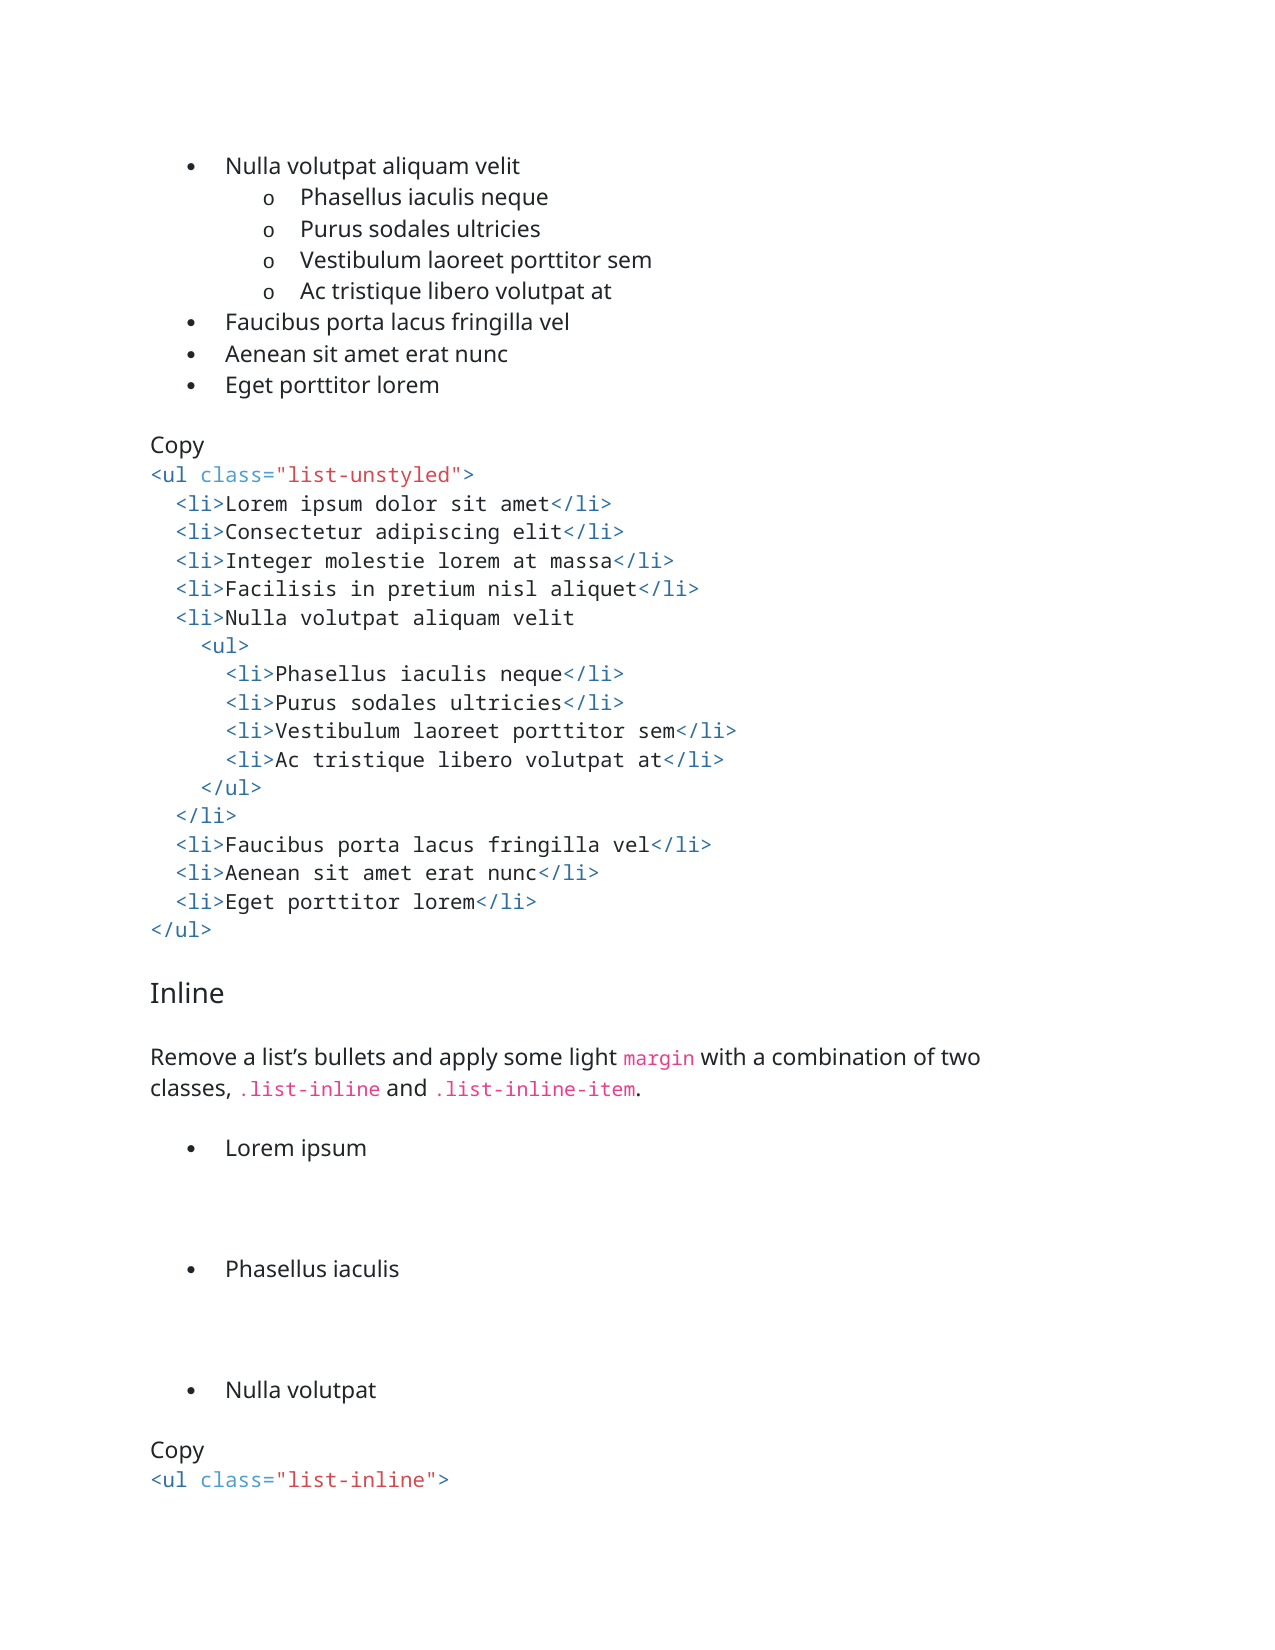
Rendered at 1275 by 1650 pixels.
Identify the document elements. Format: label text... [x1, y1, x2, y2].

text <li>Integer molestie lorem at massa</li> [150, 546, 1125, 574]
text <li>Phasellus iaculis neque</li> [150, 659, 1125, 688]
list Purus sodales ultricies [262, 212, 1125, 244]
list Lorem ipsum [187, 1132, 1125, 1163]
text <ul> [150, 631, 1125, 659]
list Nulla volutpat [187, 1374, 1125, 1405]
text </li> [150, 802, 1125, 830]
list Nulla volutpat aliquam velit [187, 150, 1125, 181]
text <li>Facilisis in pretium nisl aliquet</li> [150, 574, 1125, 603]
text <li>Ac tristique libero volutpat at</li> [150, 745, 1125, 773]
text Remove a list’s bullets and apply some light margin with a combination of two classes, .list-inline and .list-inline-item. [150, 1041, 1125, 1103]
text </ul> [150, 773, 1125, 802]
text <li>Nulla volutpat aliquam velit [150, 603, 1125, 631]
list Phasellus iaculis neque [262, 181, 1125, 212]
text <ul class="list-unstyled"> [150, 460, 1125, 489]
text <li>Consectetur adipiscing elit</li> [150, 517, 1125, 546]
list Vestibulum laoreet porttitor sem [262, 244, 1125, 275]
text <ul class="list-inline"> [150, 1466, 1125, 1494]
list Phasellus iaculis [187, 1253, 1125, 1284]
list Faucibus porta lacus fringilla vel [187, 306, 1125, 337]
text Copy [150, 429, 1125, 460]
list Ac tristique libero volutpat at [262, 275, 1125, 306]
text <li>Faucibus porta lacus fringilla vel</li> [150, 830, 1125, 858]
text <li>Aenean sit amet erat nunc</li> [150, 858, 1125, 887]
text <li>Eget porttitor lorem</li> [150, 887, 1125, 915]
list Eget porttitor lorem [187, 369, 1125, 400]
text <li>Purus sodales ultricies</li> [150, 688, 1125, 716]
text <li>Vestibulum laoreet porttitor sem</li> [150, 716, 1125, 745]
list Aenean sit amet erat nunc [187, 337, 1125, 369]
text </ul> [150, 915, 1125, 944]
text Inline [150, 973, 1125, 1011]
text Copy [150, 1434, 1125, 1466]
text <li>Lorem ipsum dolor sit amet</li> [150, 489, 1125, 517]
